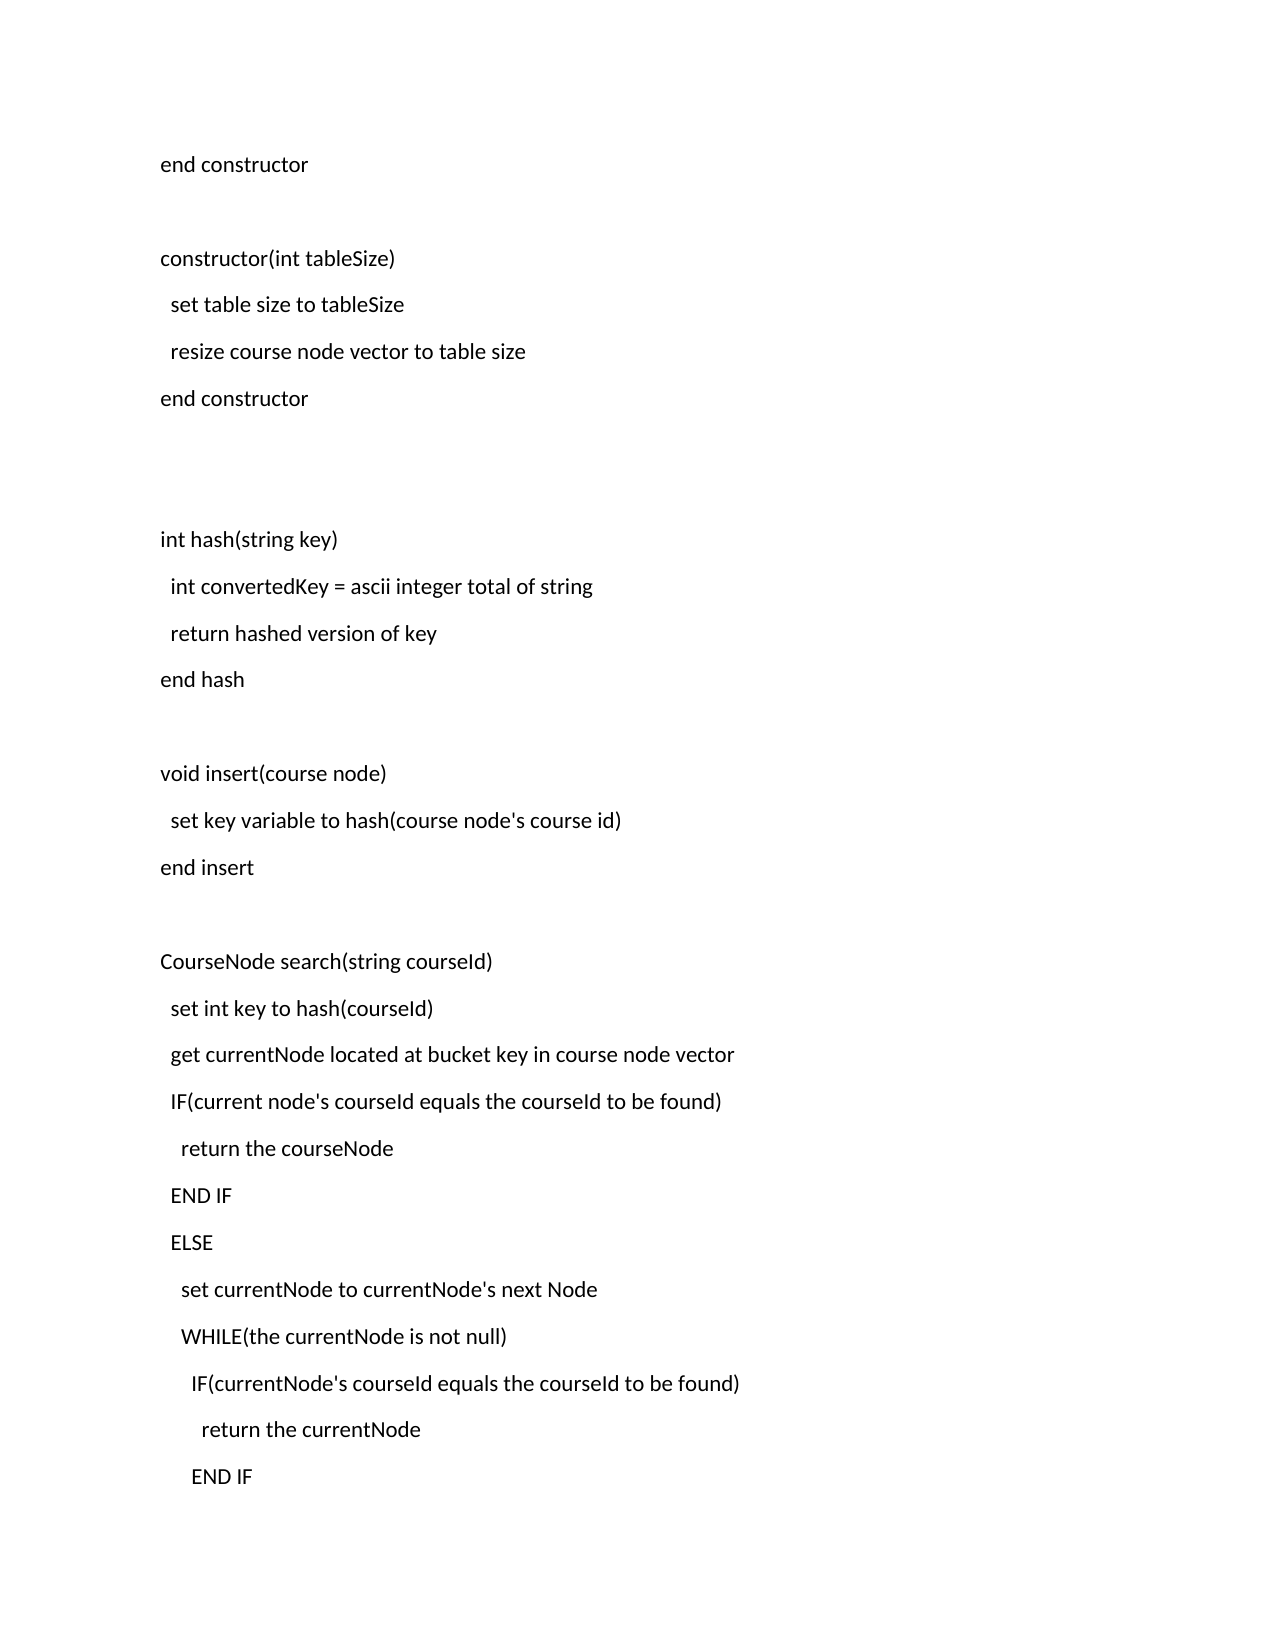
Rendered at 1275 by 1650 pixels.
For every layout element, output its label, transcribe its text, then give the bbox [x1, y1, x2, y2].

text end insert [150, 853, 1125, 881]
text end hash [150, 666, 1125, 694]
text void insert(course node) [150, 759, 1125, 787]
text set int key to hash(courseId) [150, 994, 1125, 1022]
text end constructor [150, 150, 1125, 178]
text CourseNode search(string courseId) [150, 947, 1125, 975]
text IF(currentNode's courseId equals the courseId to be found) [150, 1369, 1125, 1397]
text END IF [150, 1462, 1125, 1491]
text return the currentNode [150, 1416, 1125, 1444]
text constructor(int tableSize) [150, 244, 1125, 272]
text end constructor [150, 384, 1125, 412]
text set currentNode to currentNode's next Node [150, 1275, 1125, 1303]
text set key variable to hash(course node's course id) [150, 806, 1125, 834]
text set table size to tableSize [150, 291, 1125, 319]
text END IF [150, 1181, 1125, 1209]
text get currentNode located at bucket key in course node vector [150, 1041, 1125, 1069]
text IF(current node's courseId equals the courseId to be found) [150, 1087, 1125, 1116]
text return the courseNode [150, 1134, 1125, 1162]
text ELSE [150, 1228, 1125, 1256]
text return hashed version of key [150, 619, 1125, 647]
text int hash(string key) [150, 525, 1125, 553]
text int convertedKey = ascii integer total of string [150, 572, 1125, 600]
text WHILE(the currentNode is not null) [150, 1322, 1125, 1350]
text resize course node vector to table size [150, 337, 1125, 366]
